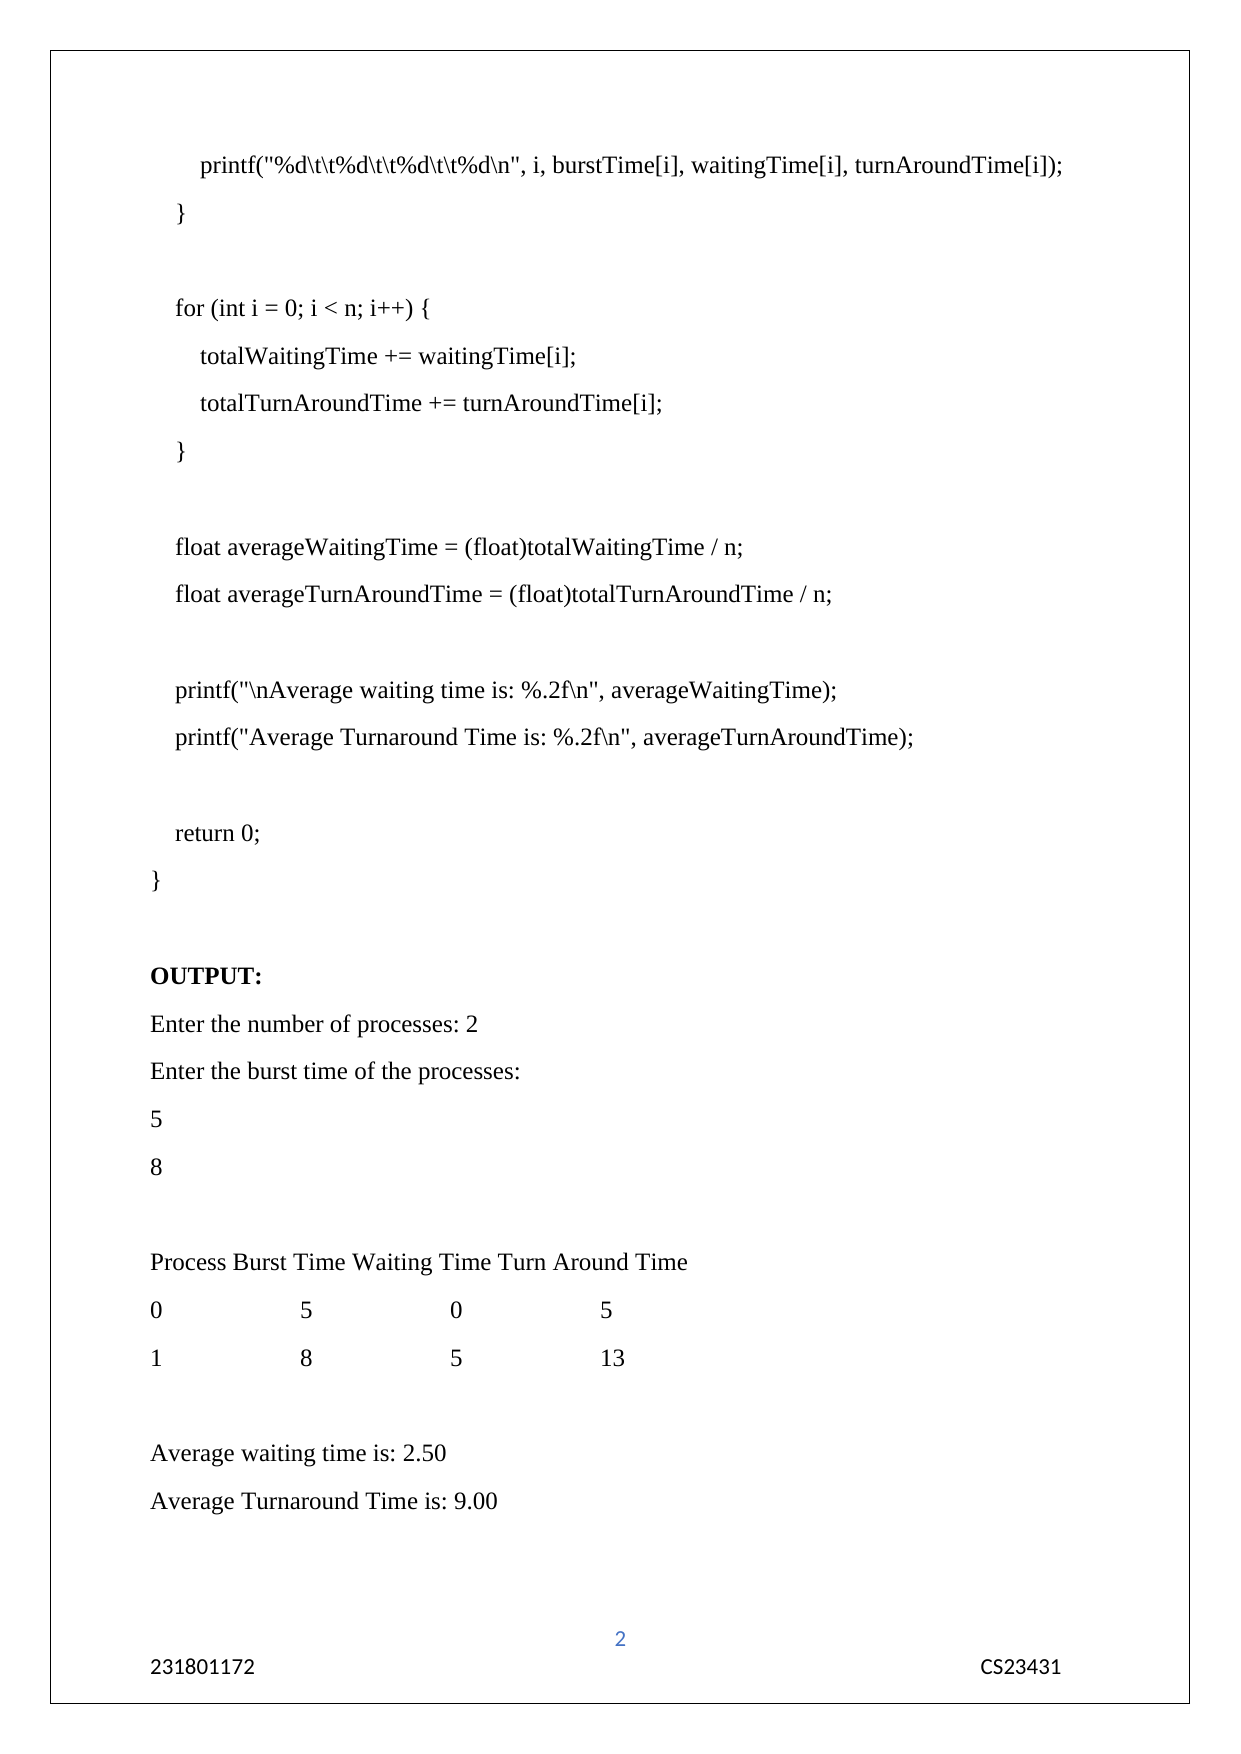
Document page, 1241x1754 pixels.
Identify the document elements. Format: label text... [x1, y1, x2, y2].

text Enter the number of processes: 2 [150, 1009, 1090, 1037]
text 8 [150, 1152, 1090, 1181]
text Average waiting time is: 2.50 [150, 1438, 1090, 1467]
text float averageWaitingTime = (float)totalWaitingTime / n; [150, 532, 1090, 560]
text float averageTurnAroundTime = (float)totalTurnAroundTime / n; [150, 579, 1090, 608]
text Process Burst Time Waiting Time Turn Around Time [150, 1247, 1090, 1276]
text 0 5 0 5 [150, 1295, 1090, 1324]
text Enter the burst time of the processes: [150, 1056, 1090, 1085]
text Average Turnaround Time is: 9.00 [150, 1486, 1090, 1514]
text return 0; [150, 818, 1090, 847]
text totalWaitingTime += waitingTime[i]; [150, 341, 1090, 369]
text for (int i = 0; i < n; i++) { [150, 293, 1090, 322]
text totalTurnAroundTime += turnAroundTime[i]; [150, 388, 1090, 417]
text OUTPUT: [150, 961, 1090, 990]
text printf("\nAverage waiting time is: %.2f\n", averageWaitingTime); [150, 675, 1090, 703]
text 1 8 5 13 [150, 1343, 1090, 1371]
text printf("%d\t\t%d\t\t%d\t\t%d\n", i, burstTime[i], waitingTime[i], turnAroundTime[i]); [150, 150, 1090, 179]
text } [150, 198, 1090, 226]
text } [150, 866, 1090, 894]
text 5 [150, 1104, 1090, 1133]
text } [150, 436, 1090, 465]
text printf("Average Turnaround Time is: %.2f\n", averageTurnAroundTime); [150, 722, 1090, 751]
